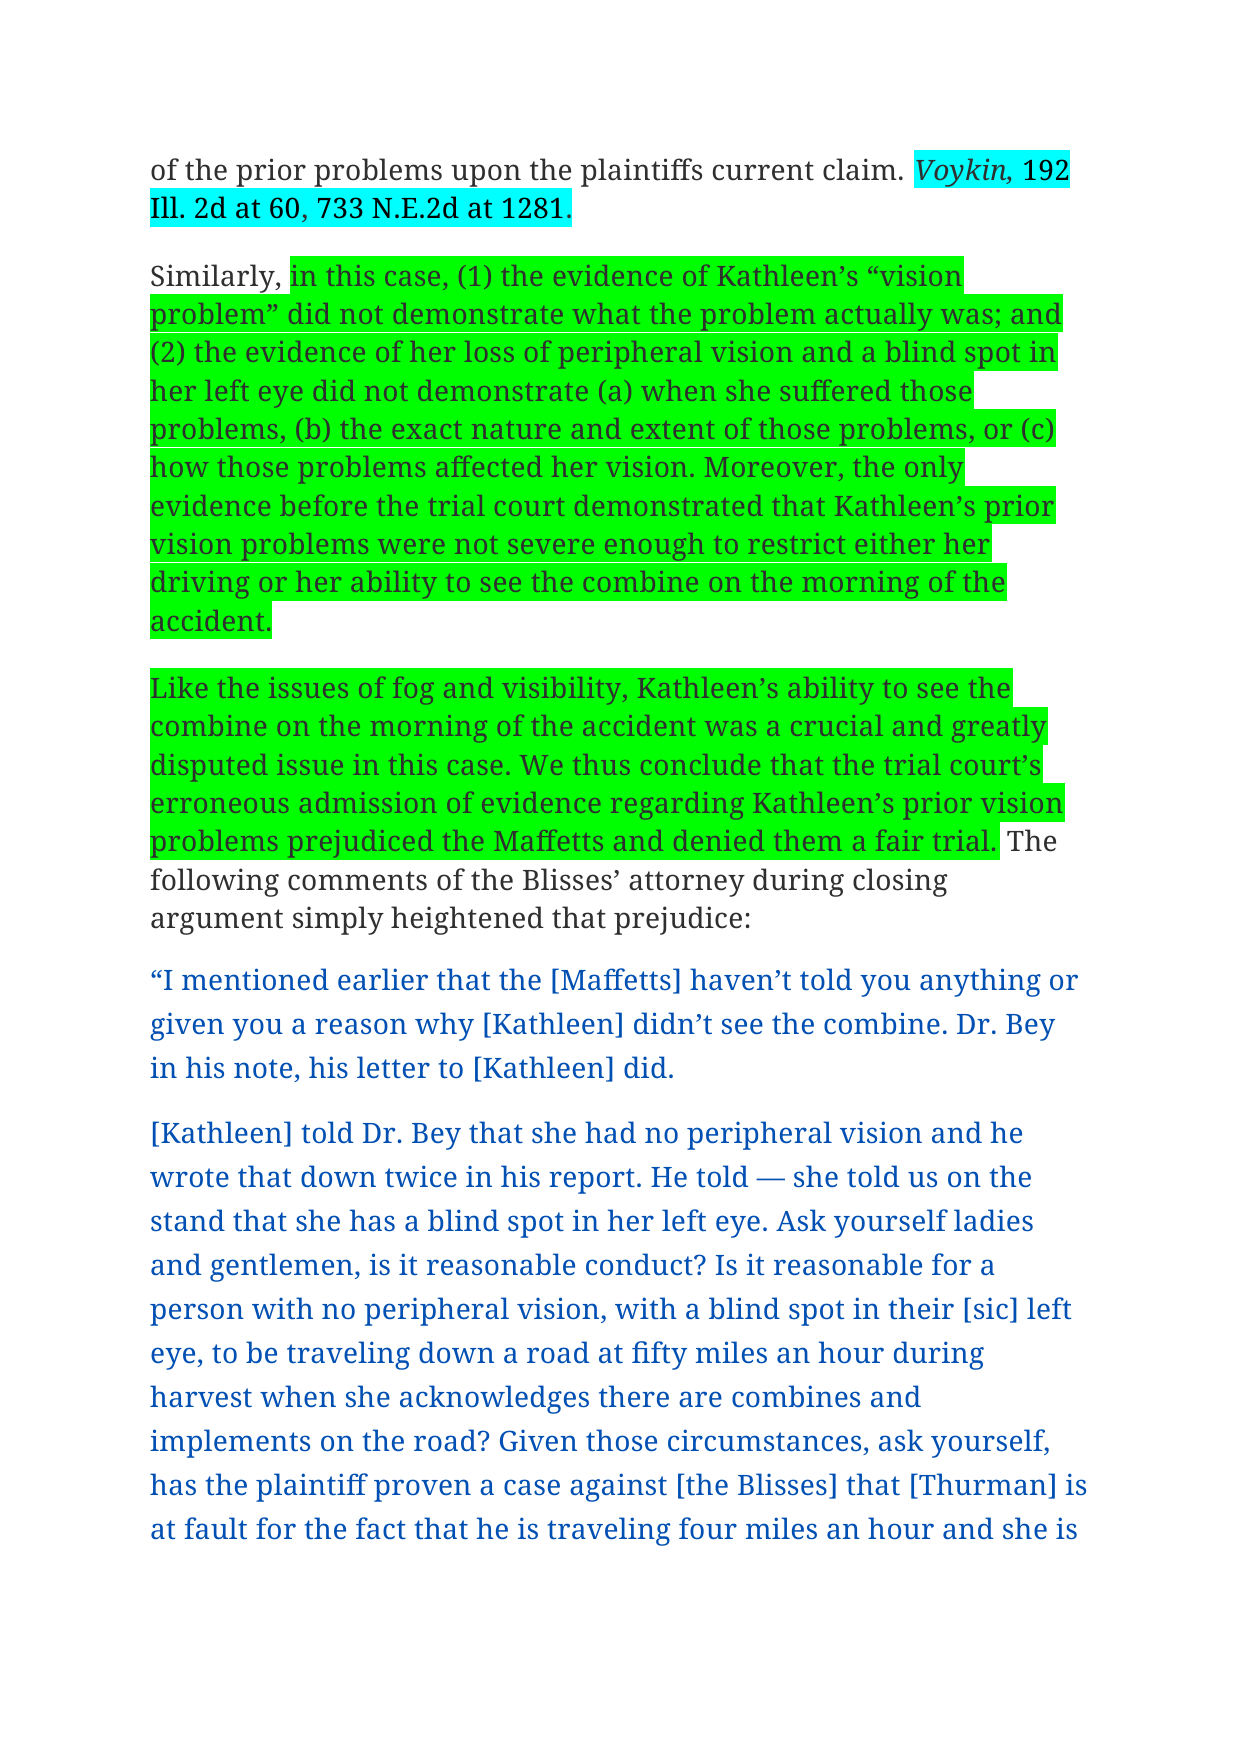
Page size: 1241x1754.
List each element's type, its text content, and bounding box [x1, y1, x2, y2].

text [150, 150, 1090, 227]
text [150, 1113, 1090, 1548]
text Similarly, in this case, (1) the evidence of Kathleen’s “vision problem” did not demonstrate what the problem actually was; and (2) the evidence of her loss of peripheral vision and a blind spot in her left eye did not demonstrate (a) when she suffered those problems, (b) the exact nature and extent of those problems, or (c) how those problems affected her vision. Moreover, the only evidence before the trial court demonstrated that Kathleen’s prior vision problems were not severe enough to restrict either her driving or her ability to see the combine on the morning of the accident. [150, 256, 1090, 639]
text “I mentioned earlier that the [Maffetts] haven’t told you anything or given you a reason why [Kathleen] didn’t see the combine. Dr. Bey in his note, his letter to [Kathleen] did. [150, 960, 1090, 1087]
text Like the issues of fog and visibility, Kathleen’s ability to see the combine on the morning of the accident was a crucial and greatly disputed issue in this case. We thus conclude that the trial court’s erroneous admission of evidence regarding Kathleen’s prior vision problems prejudiced the Maffetts and denied them a fair trial. The following comments of the Blisses’ attorney during closing argument simply heightened that prejudice: [150, 668, 1090, 937]
